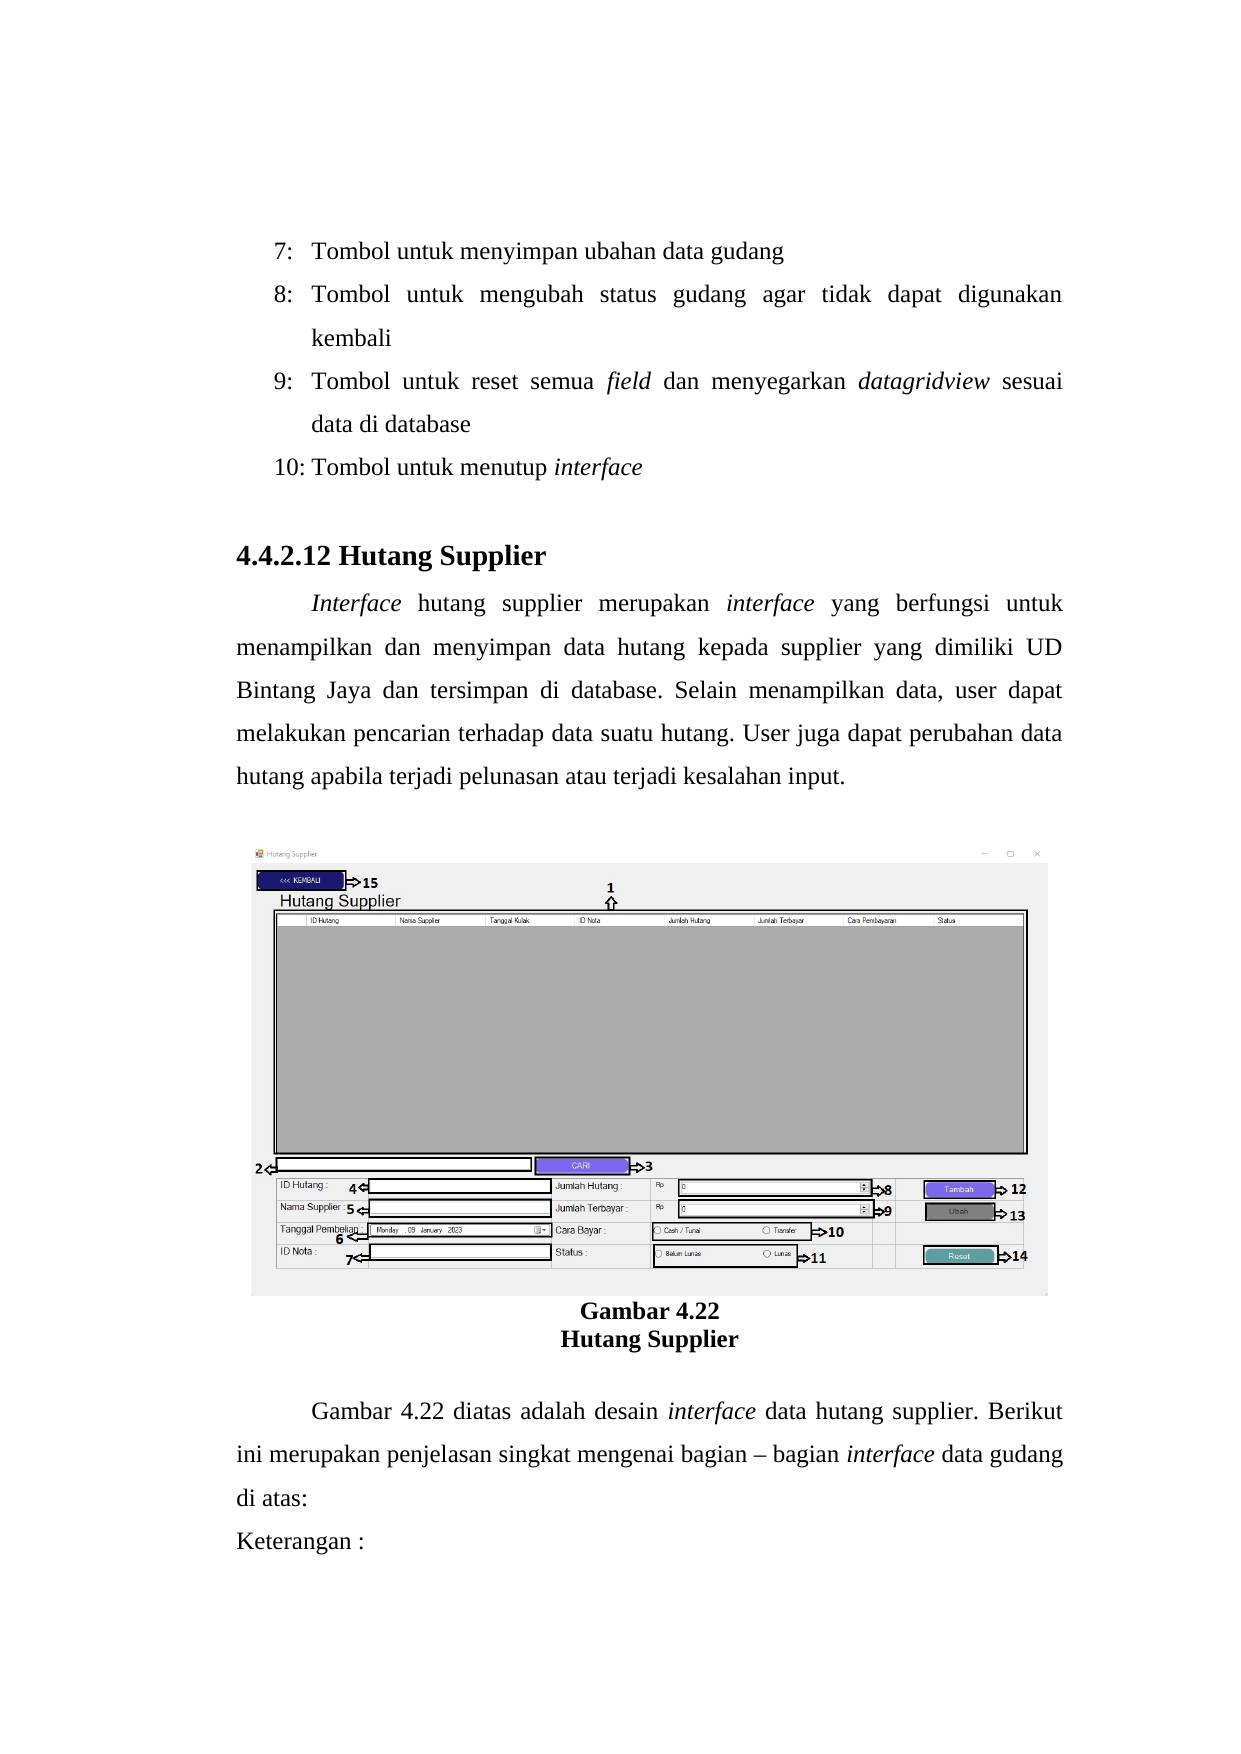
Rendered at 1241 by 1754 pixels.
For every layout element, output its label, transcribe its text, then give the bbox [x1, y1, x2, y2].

picture [251, 847, 1048, 1296]
list Tombol untuk menyimpan ubahan data gudang [274, 236, 1063, 265]
list Tombol untuk mengubah status gudang agar tidak dapat digunakan kembali [274, 279, 1063, 351]
text Gambar 4.22 [236, 1296, 1063, 1324]
subtitle 4.4.2.12 Hutang Supplier [236, 538, 1063, 572]
text Gambar 4.22 diatas adalah desain interface data hutang supplier. Berikut ini merupakan penjelasan singkat mengenai bagian – bagian interface data gudang di atas: [236, 1396, 1063, 1511]
list Tombol untuk reset semua field dan menyegarkan datagridview sesuai data di database [274, 366, 1063, 438]
list Tombol untuk menutup interface [274, 452, 1063, 481]
text Keterangan : [236, 1526, 1063, 1554]
text Interface hutang supplier merupakan interface yang berfungsi untuk menampilkan dan menyimpan data hutang kepada supplier yang dimiliki UD Bintang Jaya dan tersimpan di database. Selain menampilkan data, user dapat melakukan pencarian terhadap data suatu hutang. User juga dapat perubahan data hutang apabila terjadi pelunasan atau terjadi kesalahan input. [236, 588, 1063, 790]
text Hutang Supplier [236, 1324, 1063, 1353]
